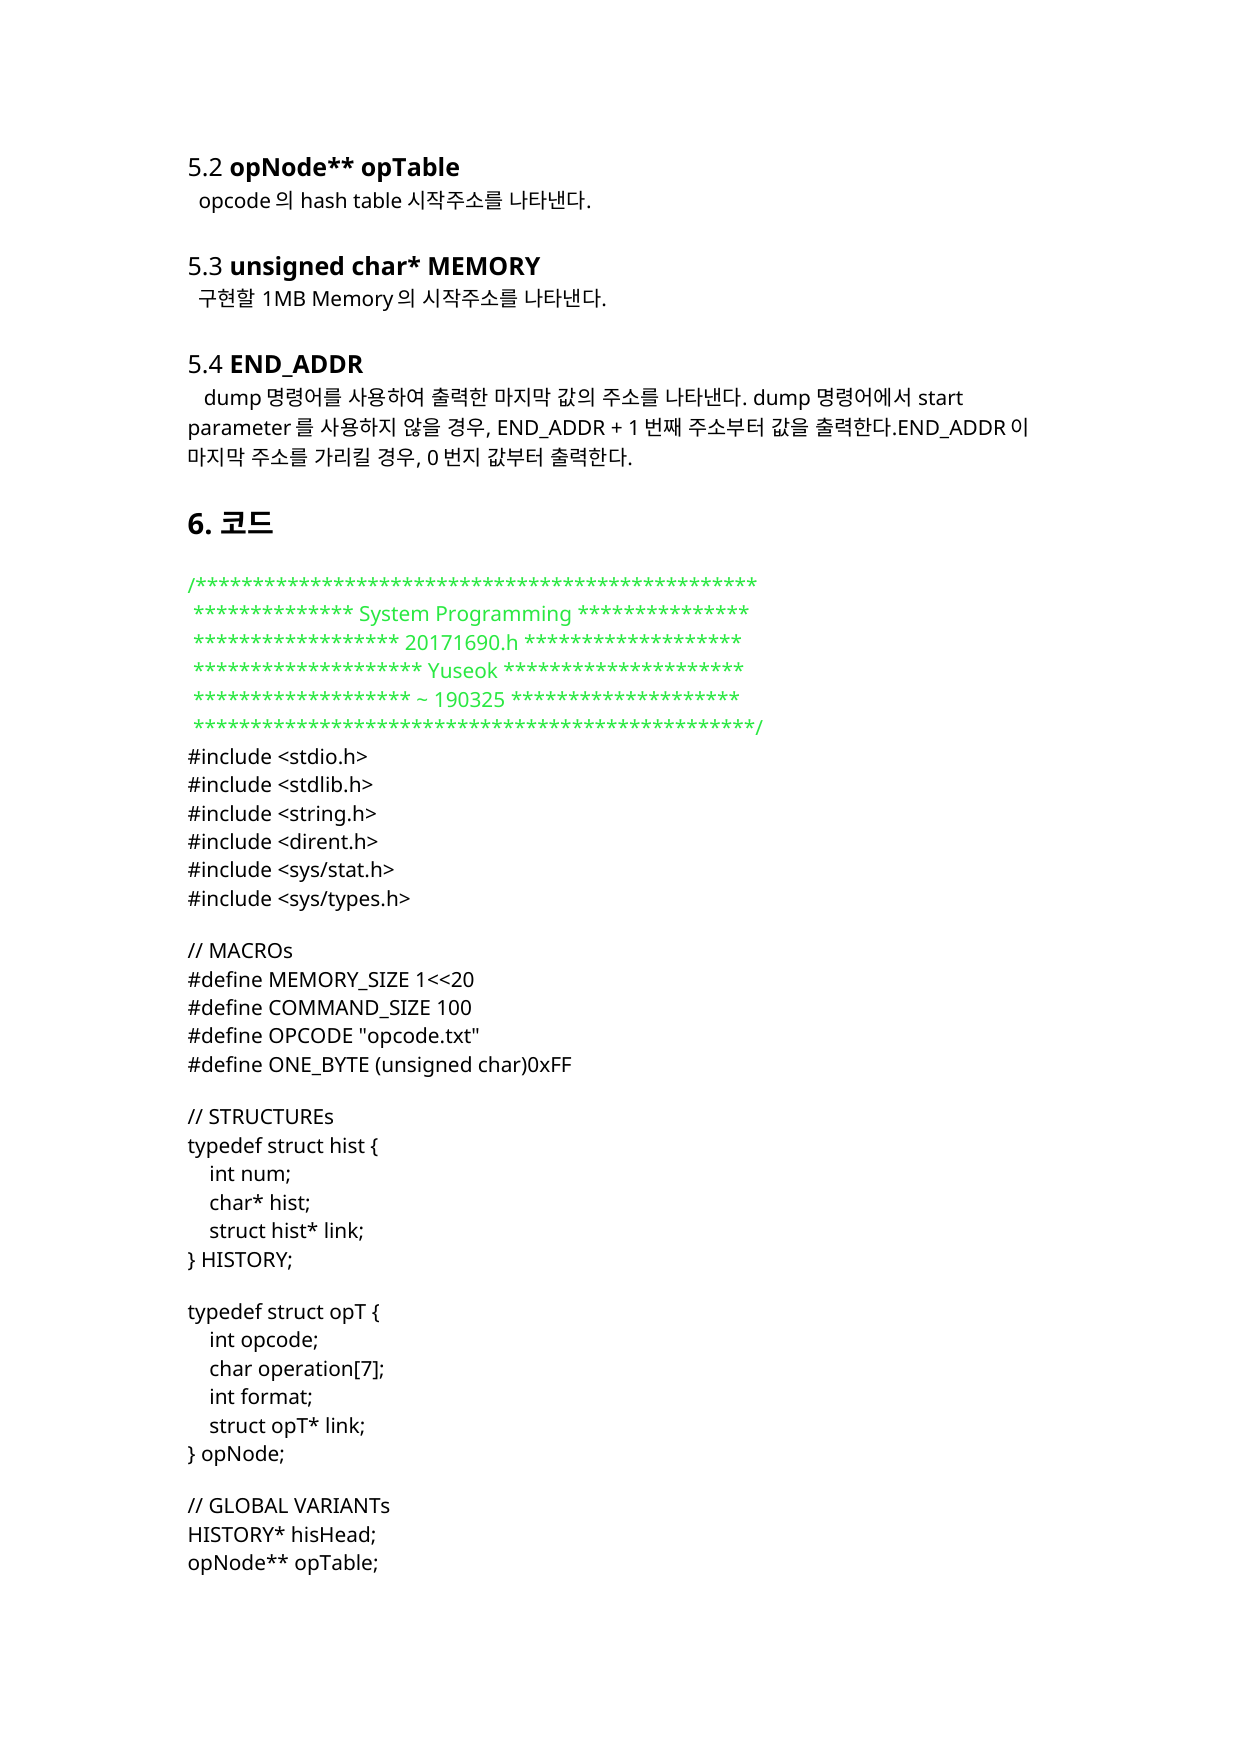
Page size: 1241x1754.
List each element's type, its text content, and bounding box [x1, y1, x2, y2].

text // STRUCTUREs [187, 1102, 1053, 1131]
text 5.3 unsigned char* MEMORY [187, 248, 1053, 282]
text ******************* ~ 190325 ******************** [187, 685, 1053, 713]
text // MACROs [187, 936, 1053, 965]
text ******************** Yuseok ********************* [187, 656, 1053, 685]
text #include <stdlib.h> [187, 770, 1053, 799]
text typedef struct hist { [187, 1131, 1053, 1159]
text 6. 코드 [187, 500, 1053, 543]
text // GLOBAL VARIANTs [187, 1492, 1053, 1520]
text dump명령어를 사용하여 출력한 마지막 값의 주소를 나타낸다. dump 명령어에서 start parameter를 사용하지 않을 경우, END_ADDR + 1번째 주소부터 값을 출력한다.END_ADDR이 마지막 주소를 가리킬 경우, 0번지 값부터 출력한다. [187, 381, 1053, 472]
text 5.4 END_ADDR [187, 347, 1053, 381]
text *************************************************/ [187, 713, 1053, 742]
text 구현할 1MB Memory의 시작주소를 나타낸다. [187, 282, 1053, 313]
text #include <stdio.h> [187, 742, 1053, 770]
text int format; [187, 1382, 1053, 1411]
text #define MEMORY_SIZE 1<<20 [187, 965, 1053, 993]
text #define OPCODE "opcode.txt" [187, 1022, 1053, 1050]
text int num; [187, 1159, 1053, 1188]
text #define ONE_BYTE (unsigned char)0xFF [187, 1050, 1053, 1078]
text struct opT* link; [187, 1411, 1053, 1439]
text HISTORY* hisHead; [187, 1520, 1053, 1548]
text ****************** 20171690.h ******************* [187, 628, 1053, 656]
text 5.2 opNode** opTable [187, 150, 1053, 184]
text ************** System Programming *************** [187, 599, 1053, 628]
text char* hist; [187, 1188, 1053, 1216]
text opNode** opTable; [187, 1548, 1053, 1577]
text struct hist* link; [187, 1216, 1053, 1245]
text #include <dirent.h> [187, 827, 1053, 856]
text } opNode; [187, 1439, 1053, 1468]
text #define COMMAND_SIZE 100 [187, 993, 1053, 1022]
text /************************************************* [187, 571, 1053, 599]
text #include <sys/stat.h> [187, 856, 1053, 884]
text opcode의 hash table 시작주소를 나타낸다. [187, 184, 1053, 214]
text typedef struct opT { [187, 1297, 1053, 1326]
text int opcode; [187, 1326, 1053, 1354]
text #include <sys/types.h> [187, 884, 1053, 912]
text char operation[7]; [187, 1354, 1053, 1382]
text #include <string.h> [187, 799, 1053, 827]
text } HISTORY; [187, 1245, 1053, 1273]
